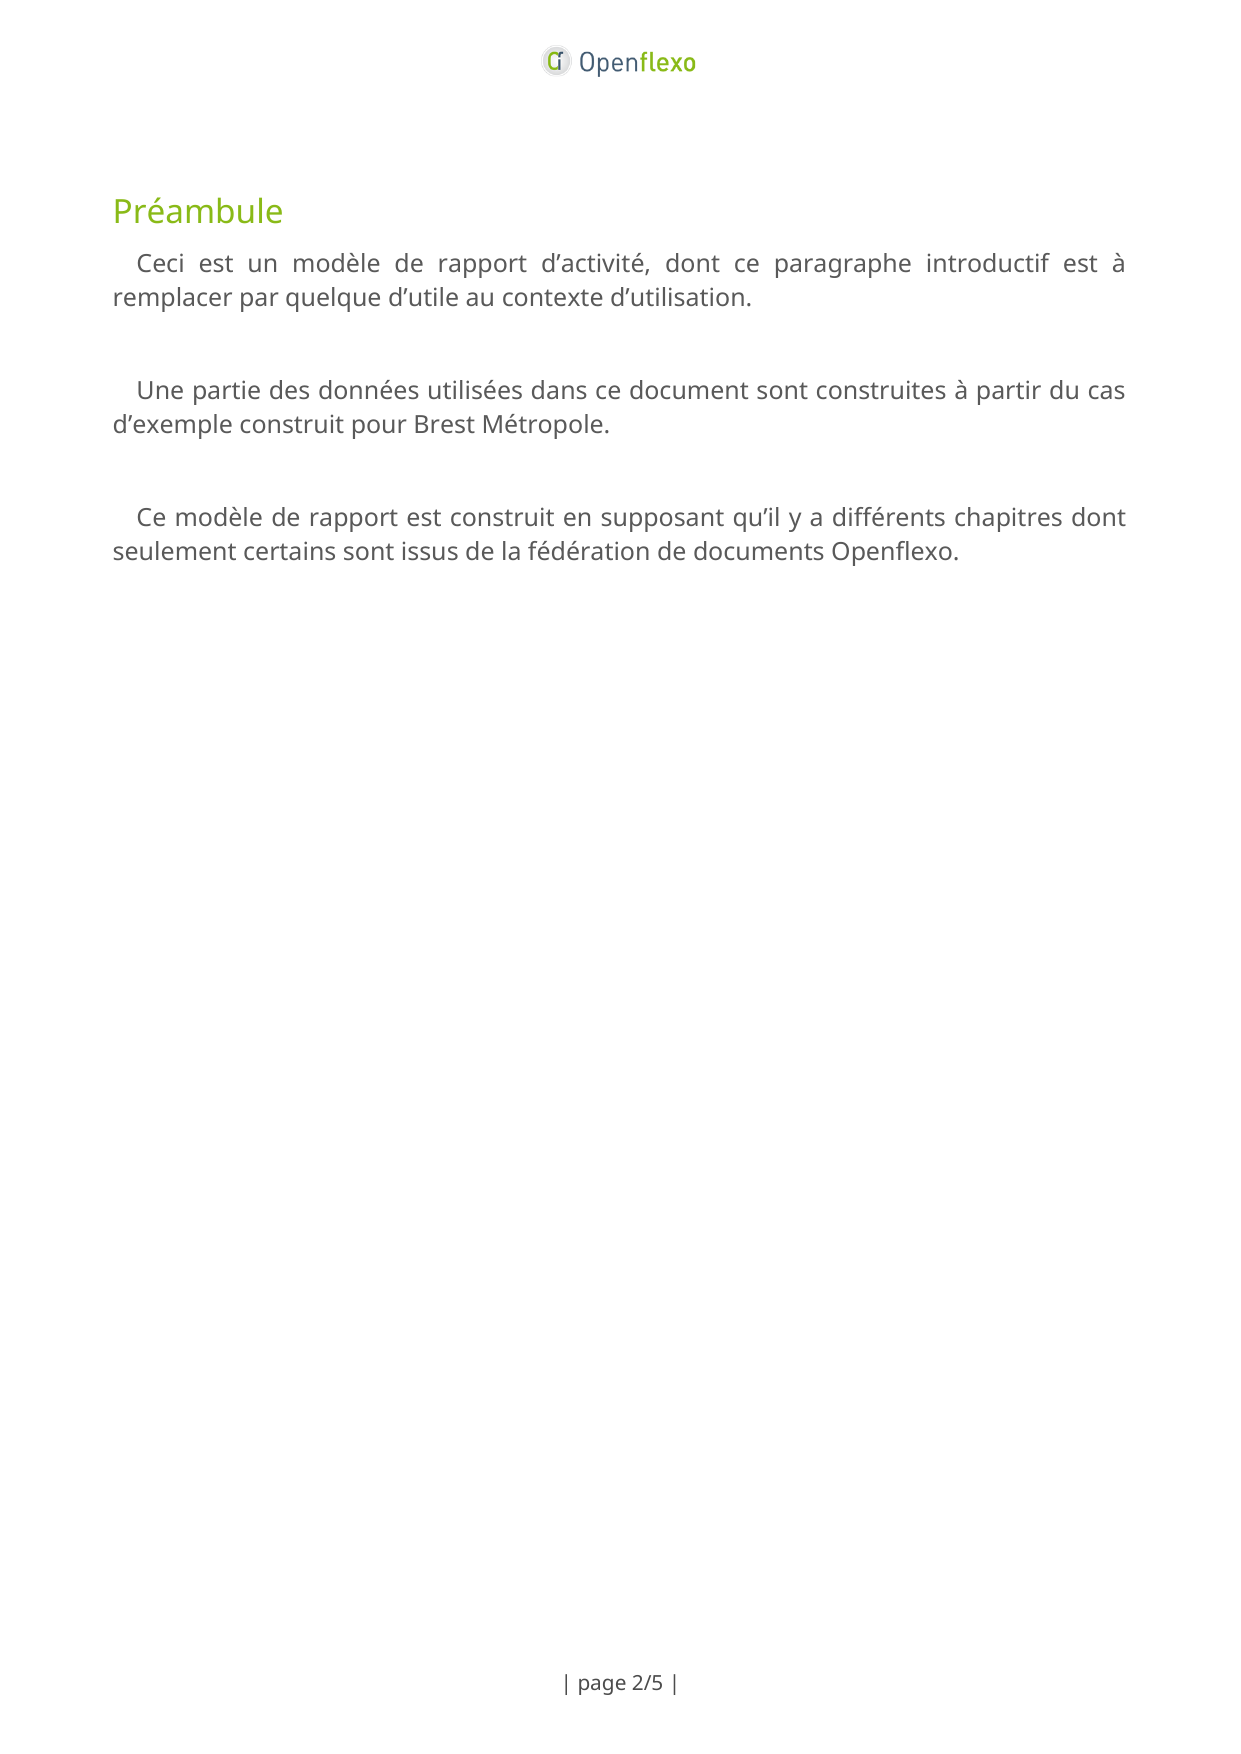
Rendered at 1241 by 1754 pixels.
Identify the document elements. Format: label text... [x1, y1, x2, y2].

text Ceci est un modèle de rapport d’activité, dont ce paragraphe introductif est à remplacer par quelque d’utile au contexte d’utilisation. [112, 245, 1128, 313]
text Ce modèle de rapport est construit en supposant qu’il y a différents chapitres dont seulement certains sont issus de la fédération de documents Openflexo. [112, 500, 1128, 568]
picture [540, 44, 701, 77]
text Une partie des données utilisées dans ce document sont construites à partir du cas d’exemple construit pour Brest Métropole. [112, 373, 1128, 441]
subtitle Préambule [112, 187, 1128, 233]
